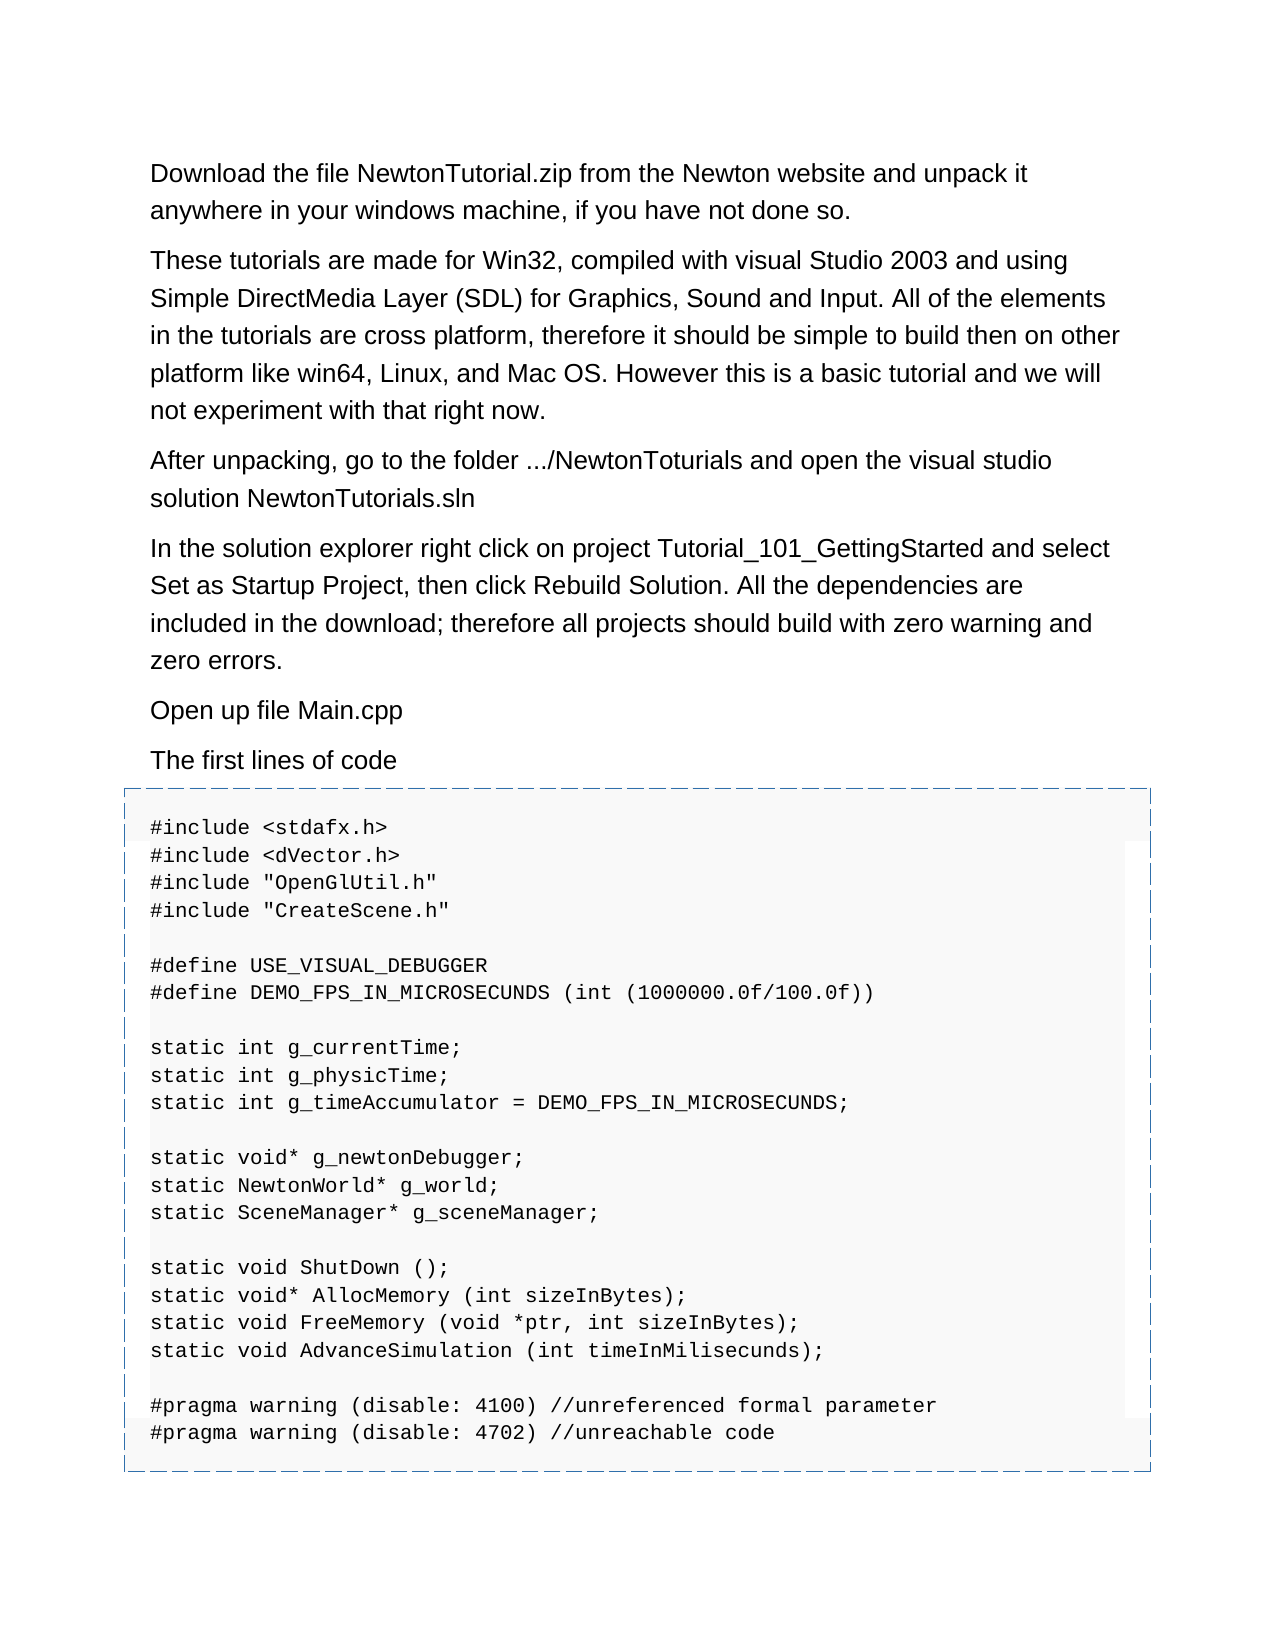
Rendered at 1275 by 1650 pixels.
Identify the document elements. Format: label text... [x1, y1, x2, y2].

text #include "OpenGlUtil.h" [150, 868, 1125, 896]
text static SceneManager* g_sceneManager; [150, 1198, 1125, 1226]
text static void FreeMemory (void *ptr, int sizeInBytes); [150, 1308, 1125, 1336]
text In the solution explorer right click on project Tutorial_101_GettingStarted and select Set as Startup Project, then click Rebuild Solution. All the dependencies are included in the download; therefore all projects should build with zero warning and zero errors. [150, 525, 1125, 675]
text #pragma warning (disable: 4702) //unreachable code [124, 1392, 1151, 1472]
text static NewtonWorld* g_world; [150, 1171, 1125, 1198]
text The first lines of code [150, 737, 1125, 775]
text These tutorials are made for Win32, compiled with visual Studio 2003 and using Simple DirectMedia Layer (SDL) for Graphics, Sound and Input. All of the elements in the tutorials are cross platform, therefore it should be simple to build then on other platform like win64, Linux, and Mac OS. However this is a basic tutorial and we will not experiment with that right now. [150, 237, 1125, 425]
text #include <dVector.h> [150, 841, 1125, 868]
text #define DEMO_FPS_IN_MICROSECUNDS (int (1000000.0f/100.0f)) [150, 978, 1125, 1006]
text static int g_timeAccumulator = DEMO_FPS_IN_MICROSECUNDS; [150, 1088, 1125, 1116]
text #include "CreateScene.h" [150, 896, 1125, 923]
text static void* AllocMemory (int sizeInBytes); [150, 1281, 1125, 1308]
text static void ShutDown (); [150, 1253, 1125, 1281]
text static void AdvanceSimulation (int timeInMilisecunds); [150, 1336, 1125, 1363]
text #define USE_VISUAL_DEBUGGER [150, 951, 1125, 978]
text After unpacking, go to the folder .../NewtonToturials and open the visual studio solution NewtonTutorials.sln [150, 437, 1125, 512]
text Open up file Main.cpp [150, 687, 1125, 725]
text Download the file NewtonTutorial.zip from the Newton website and unpack it anywhere in your windows machine, if you have not done so. [150, 150, 1125, 225]
text static int g_physicTime; [150, 1061, 1125, 1088]
text #include <stdafx.h> [124, 787, 1151, 841]
text static int g_currentTime; [150, 1033, 1125, 1061]
text static void* g_newtonDebugger; [150, 1143, 1125, 1171]
